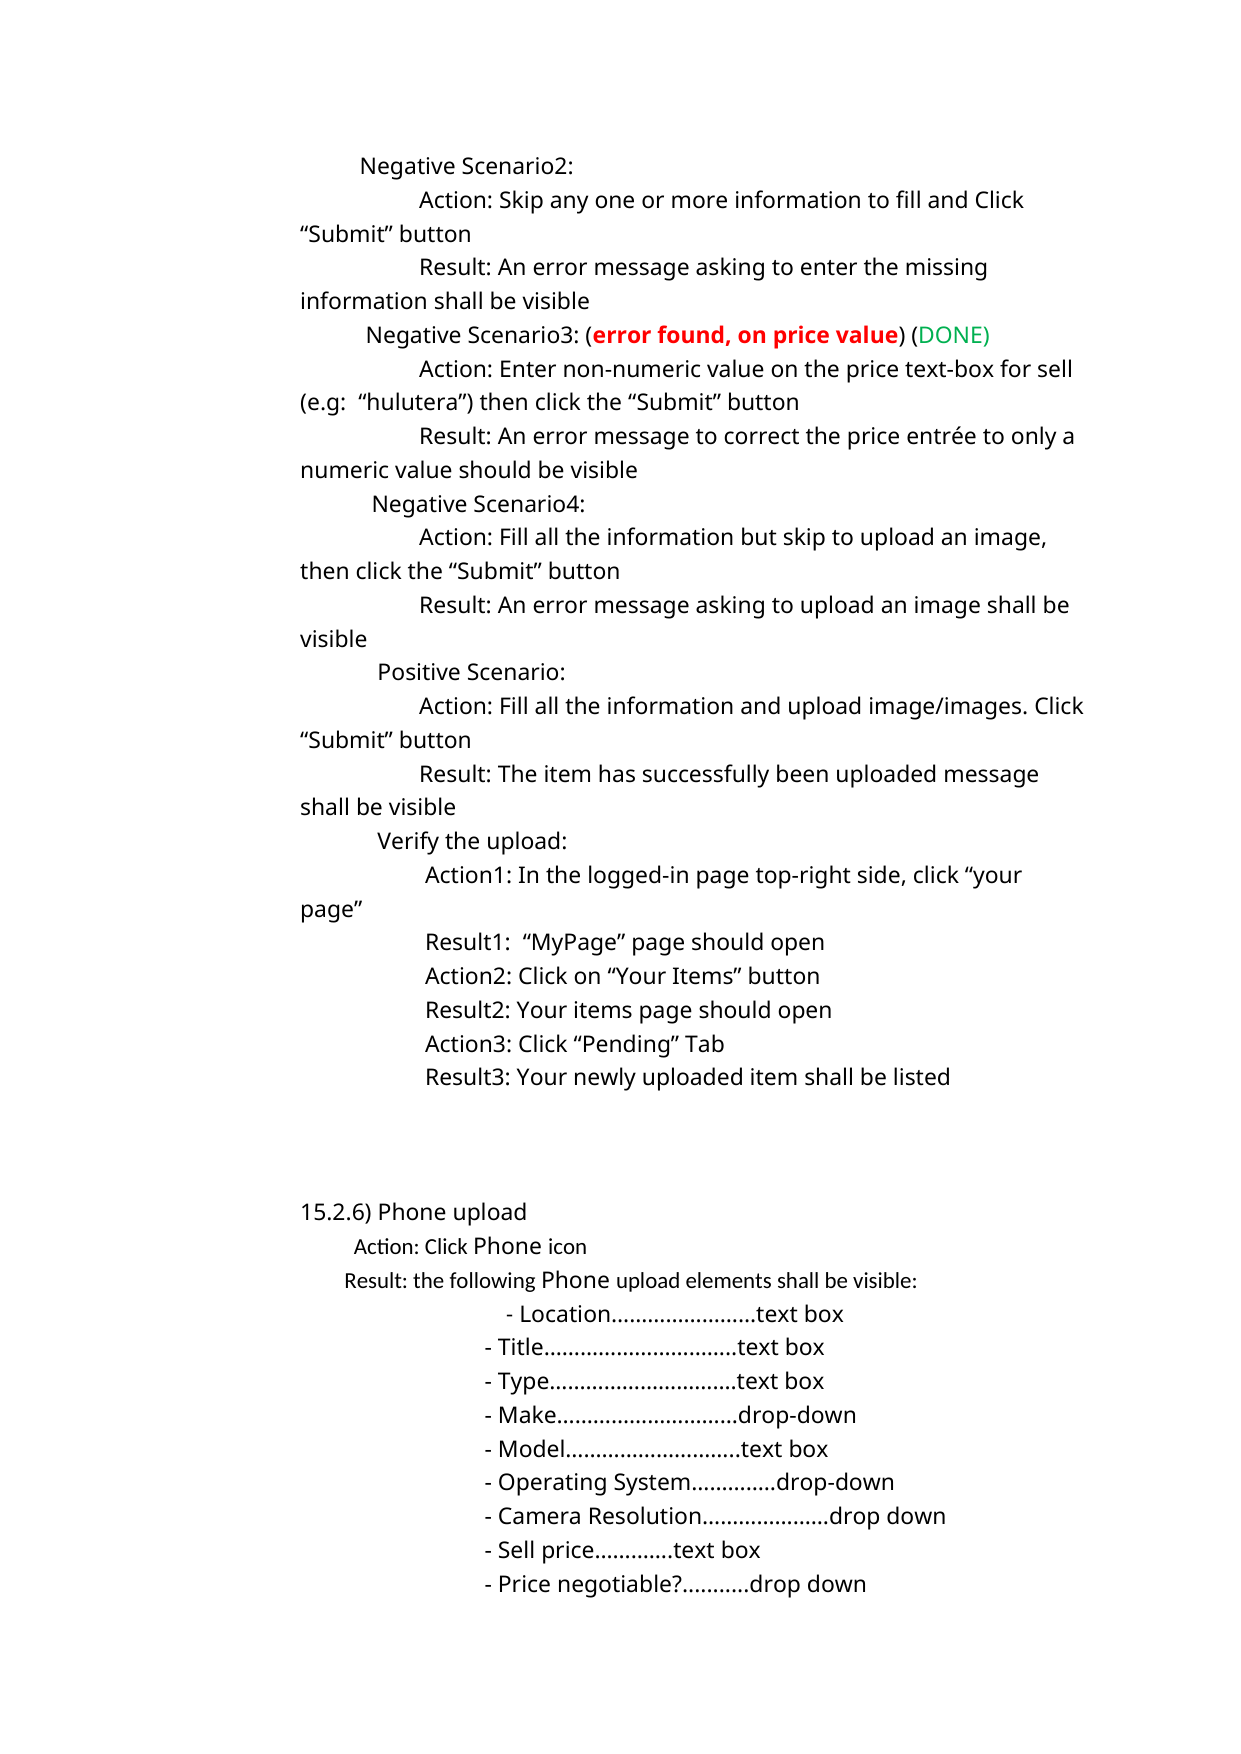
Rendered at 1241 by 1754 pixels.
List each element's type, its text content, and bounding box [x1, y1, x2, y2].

list Negative Scenario2: [300, 150, 1090, 181]
list Result: the following Phone upload elements shall be visible: [225, 1264, 1090, 1295]
list Action: Click Phone icon [300, 1230, 1090, 1261]
list Result1: “MyPage” page should open [300, 926, 1090, 957]
list Result2: Your items page should open [300, 994, 1090, 1025]
list - Title…………………………..text box [300, 1331, 1090, 1362]
list Action: Skip any one or more information to fill and Click “Submit” button [300, 184, 1090, 249]
list Positive Scenario: [300, 656, 1090, 687]
list Result: An error message asking to enter the missing information shall be visible [300, 251, 1090, 316]
list - Price negotiable?...........drop down [300, 1567, 1090, 1599]
list - Sell price………….text box [300, 1534, 1090, 1565]
list Action: Enter non-numeric value on the price text-box for sell (e.g: “hulutera”) then click the “Submit” button [300, 352, 1090, 417]
list 15.2.6) Phone upload [300, 1196, 1090, 1227]
list - Camera Resolution…………………drop down [300, 1500, 1090, 1531]
list Action3: Click “Pending” Tab [300, 1027, 1090, 1059]
list Action: Fill all the information but skip to upload an image, then click the “Submit” button [300, 521, 1090, 586]
list Negative Scenario4: [300, 487, 1090, 519]
list Result: An error message to correct the price entrée to only a numeric value should be visible [300, 420, 1090, 485]
list Action2: Click on “Your Items” button [300, 960, 1090, 991]
list - Operating System…………..drop-down [300, 1466, 1090, 1497]
list Negative Scenario3: (error found, on price value) (DONE) [300, 319, 1090, 350]
list - Make…………………………drop-down [300, 1399, 1090, 1430]
list - Type………………………….text box [300, 1365, 1090, 1396]
list Action: Fill all the information and upload image/images. Click “Submit” button [300, 690, 1090, 755]
list Result: The item has successfully been uploaded message shall be visible [300, 757, 1090, 822]
list Result3: Your newly uploaded item shall be listed [300, 1061, 1090, 1092]
list Result: An error message asking to upload an image shall be visible [300, 589, 1090, 654]
list - Location……………………text box [300, 1297, 1090, 1329]
list - Model………………………..text box [300, 1432, 1090, 1464]
list Verify the upload: [300, 825, 1090, 856]
list Action1: In the logged-in page top-right side, click “your page” [300, 859, 1090, 924]
